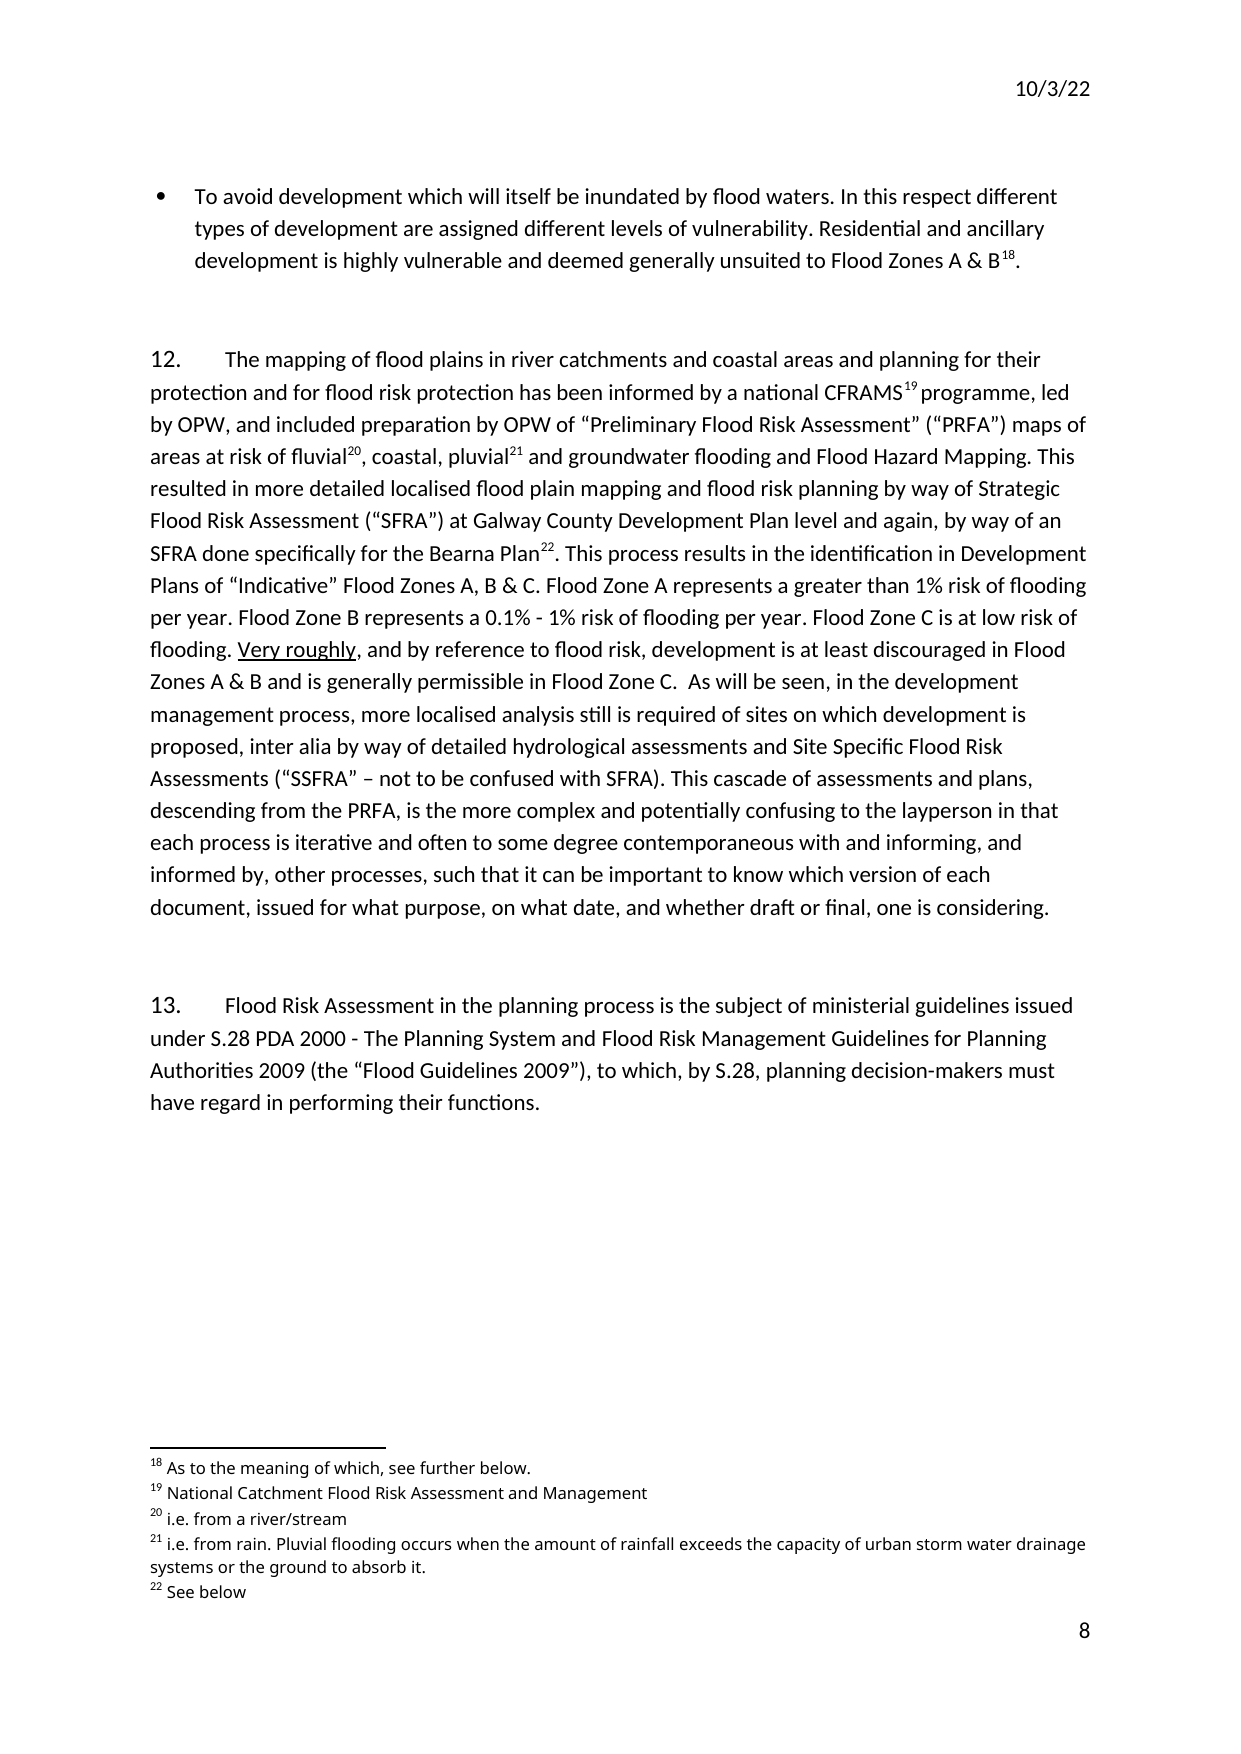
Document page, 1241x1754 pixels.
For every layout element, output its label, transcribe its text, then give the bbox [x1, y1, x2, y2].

list The mapping of flood plains in river catchments and coastal areas and planning for their protection and for flood risk protection has been informed by a national CFRAMS programme, led by OPW, and included preparation by OPW of “Preliminary Flood Risk Assessment” (“PRFA”) maps of areas at risk of fluvial, coastal, pluvial and groundwater flooding and Flood Hazard Mapping. This resulted in more detailed localised flood plain mapping and flood risk planning by way of Strategic Flood Risk Assessment (“SFRA”) at Galway County Development Plan level and again, by way of an SFRA done specifically for the Bearna Plan. This process results in the identification in Development Plans of “Indicative” Flood Zones A, B & C. Flood Zone A represents a greater than 1% risk of flooding per year. Flood Zone B represents a 0.1% - 1% risk of flooding per year. Flood Zone C is at low risk of flooding. Very roughly, and by reference to flood risk, development is at least discouraged in Flood Zones A & B and is generally permissible in Flood Zone C. As will be seen, in the development management process, more localised analysis still is required of sites on which development is proposed, inter alia by way of detailed hydrological assessments and Site Specific Flood Risk Assessments (“SSFRA” – not to be confused with SFRA). This cascade of assessments and plans, descending from the PRFA, is the more complex and potentially confusing to the layperson in that each process is iterative and often to some degree contemporaneous with and informing, and informed by, other processes, such that it can be important to know which version of each document, issued for what purpose, on what date, and whether draft or final, one is considering. [150, 343, 1090, 921]
list To avoid development which will itself be inundated by flood waters. In this respect different types of development are assigned different levels of vulnerability. Residential and ancillary development is highly vulnerable and deemed generally unsuited to Flood Zones A & B. [157, 182, 1090, 274]
list Flood Risk Assessment in the planning process is the subject of ministerial guidelines issued under S.28 PDA 2000 - The Planning System and Flood Risk Management Guidelines for Planning Authorities 2009 (the “Flood Guidelines 2009”), to which, by S.28, planning decision-makers must have regard in performing their functions. [150, 989, 1090, 1116]
